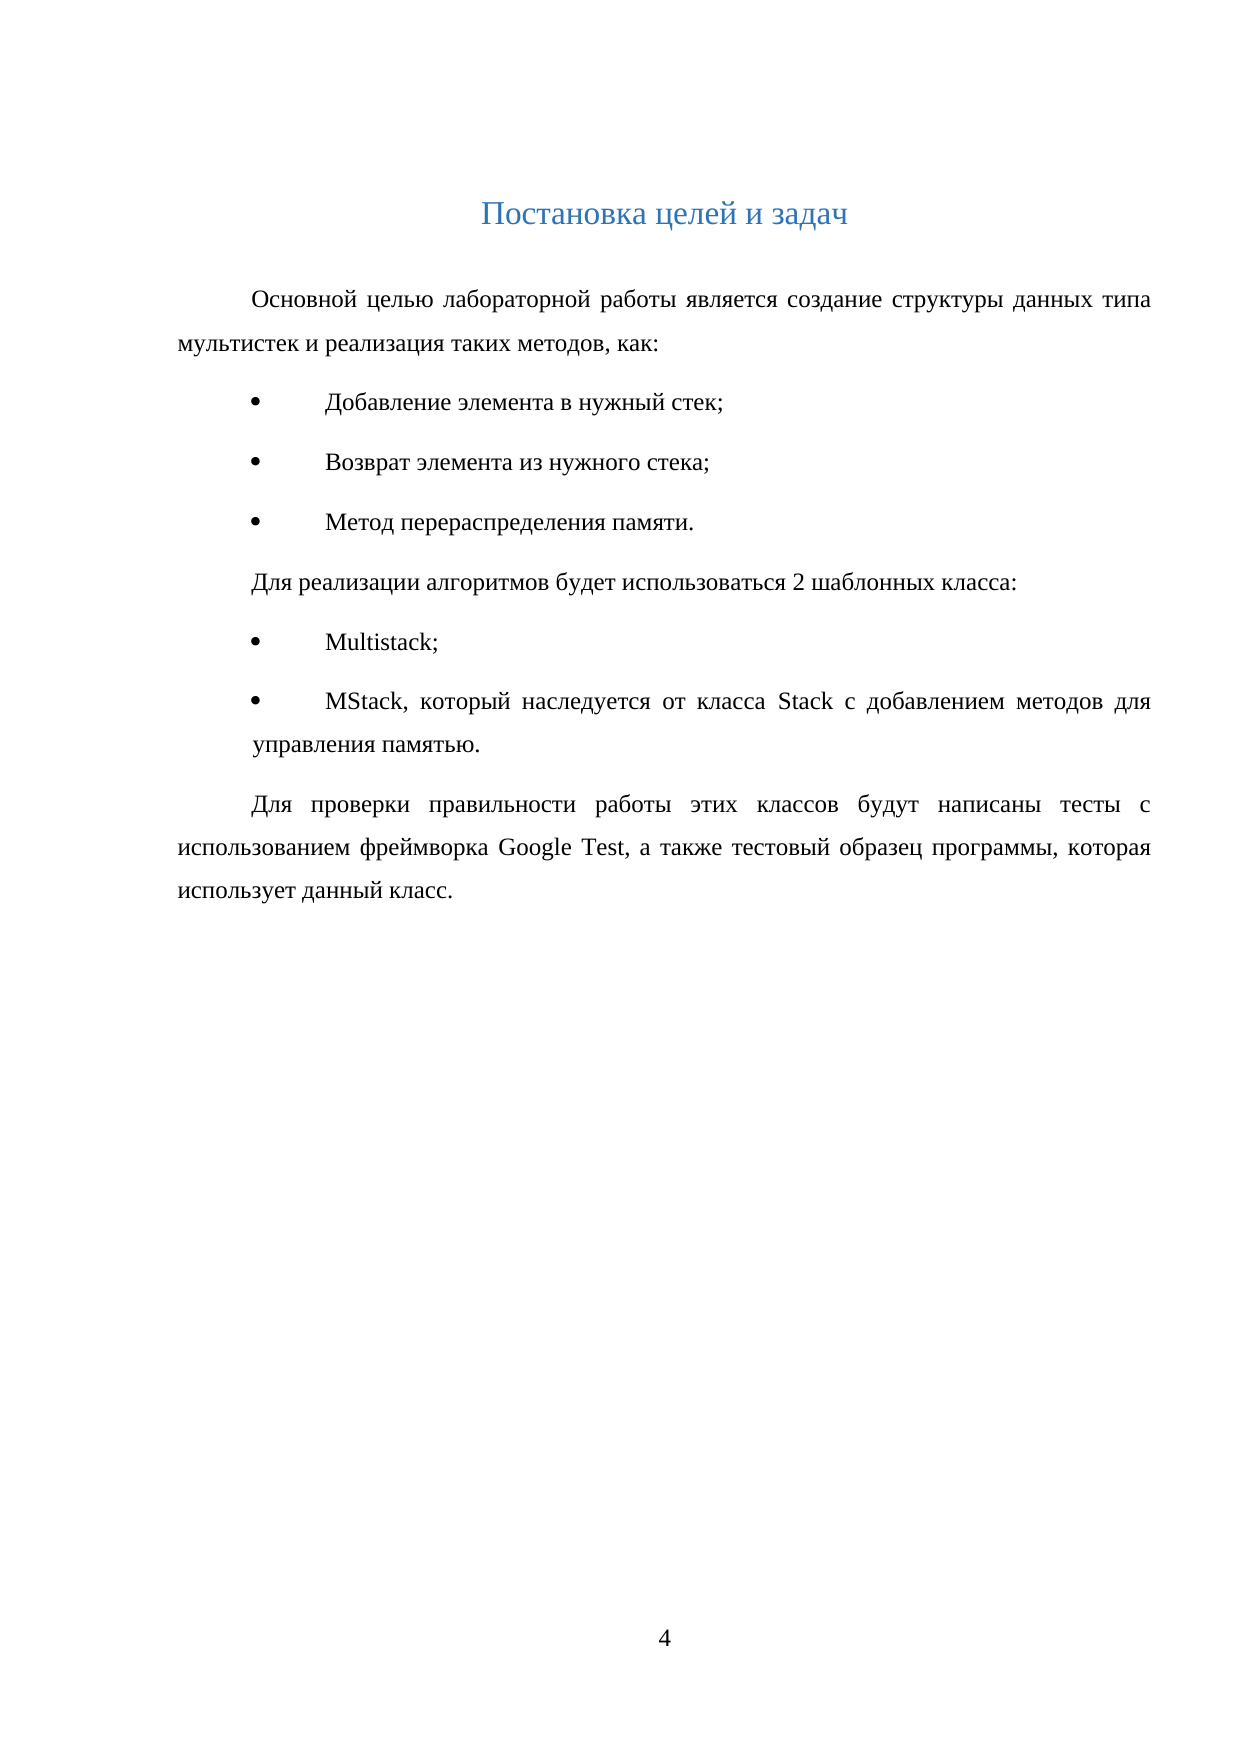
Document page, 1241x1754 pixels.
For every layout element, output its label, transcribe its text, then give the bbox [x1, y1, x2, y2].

text Для реализации алгоритмов будет использоваться 2 шаблонных класса: [177, 567, 1152, 596]
text Основной целью лабораторной работы является создание структуры данных типа мультистек и реализация таких методов, как: [177, 284, 1152, 356]
list Добавление элемента в нужный стек; [251, 387, 1152, 416]
list Метод перераспределения памяти. [251, 507, 1152, 536]
subtitle Постановка целей и задач [177, 193, 1152, 231]
list Возврат элемента из нужного стека; [251, 447, 1152, 476]
list MStack, который наследуется от класса Stack с добавлением методов для управления памятью. [251, 686, 1152, 758]
list Multistack; [251, 627, 1152, 655]
text Для проверки правильности работы этих классов будут написаны тесты с использованием фреймворка Google Test, а также тестовый образец программы, которая использует данный класс. [177, 789, 1152, 904]
